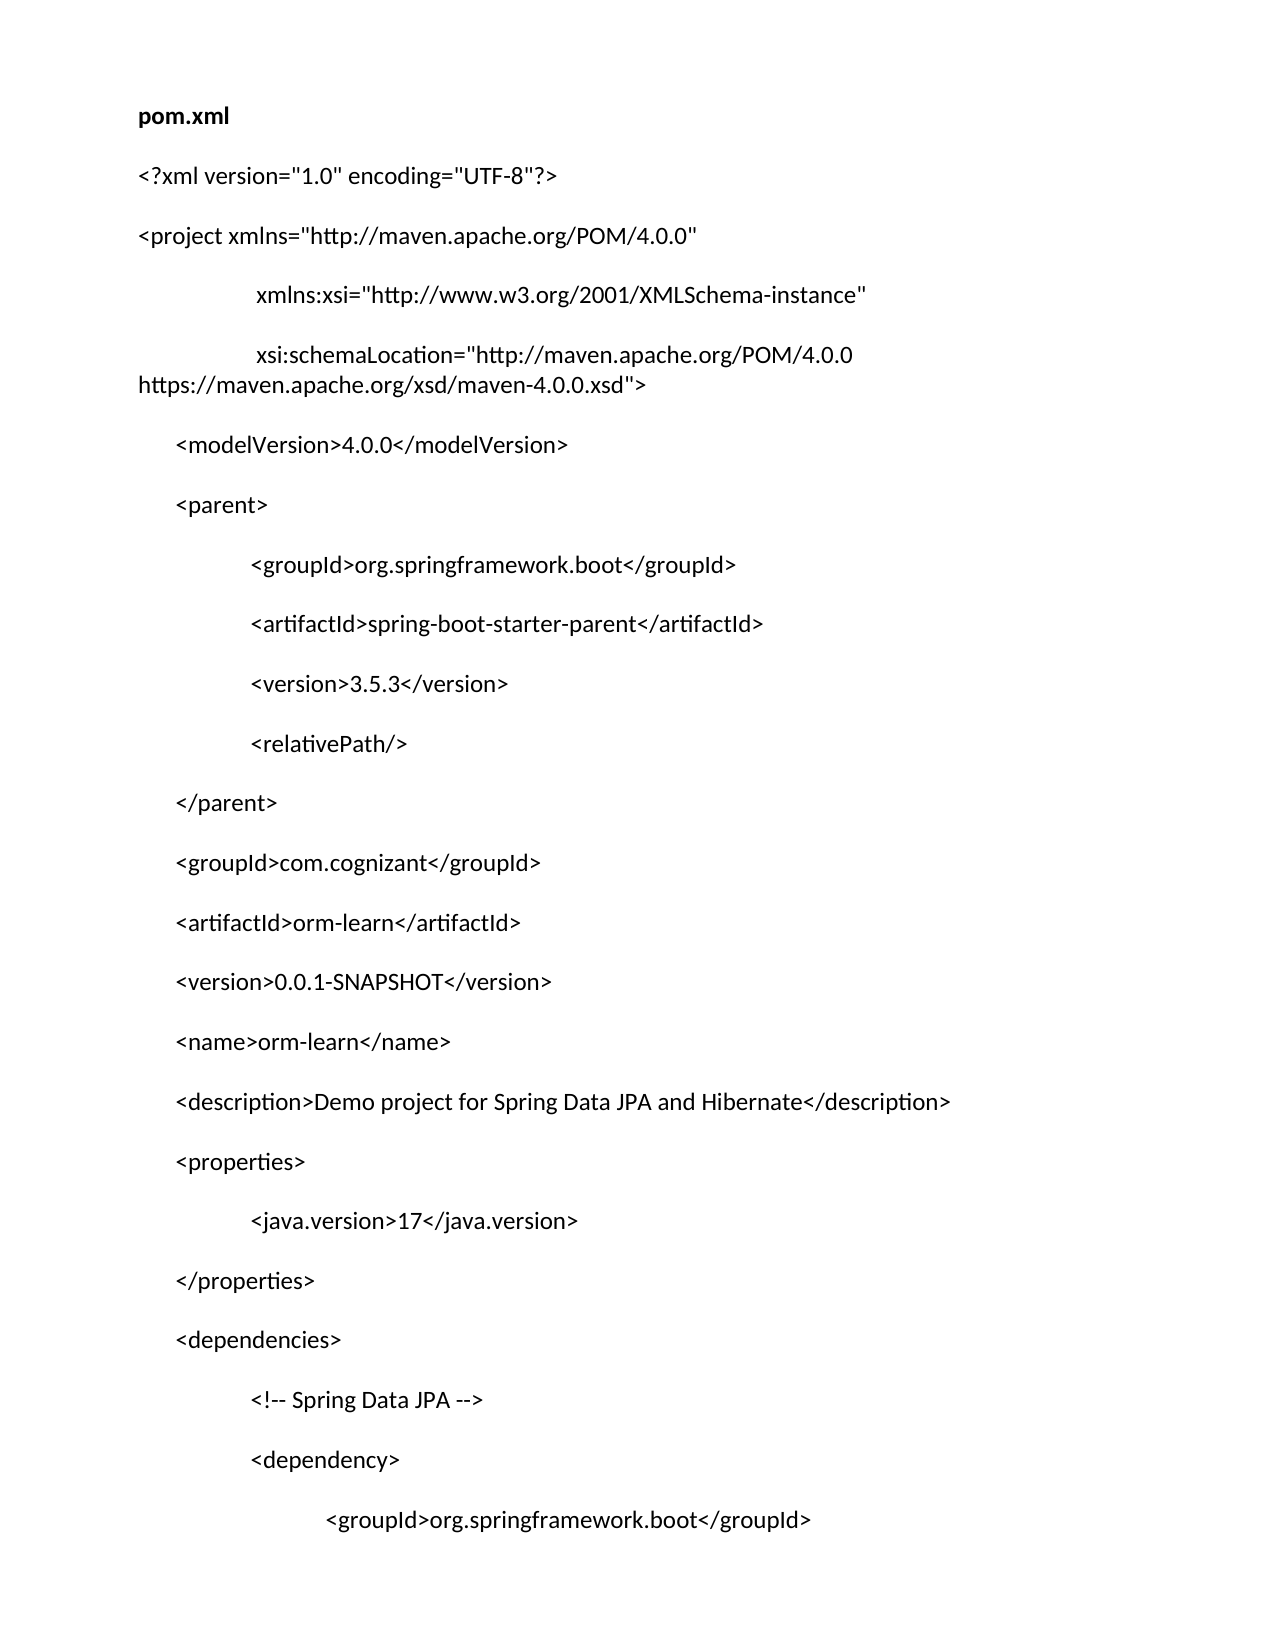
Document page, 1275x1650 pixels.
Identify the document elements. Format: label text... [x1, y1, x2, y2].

text <groupId>org.springframework.boot</groupId> [138, 1504, 1174, 1534]
text <description>Demo project for Spring Data JPA and Hibernate</description> [138, 1086, 1174, 1116]
text pom.xml [138, 100, 1174, 131]
text <java.version>17</java.version> [138, 1205, 1174, 1236]
text <?xml version="1.0" encoding="UTF-8"?> [138, 160, 1174, 191]
text <dependency> [138, 1444, 1174, 1474]
text xsi:schemaLocation="http://maven.apache.org/POM/4.0.0 https://maven.apache.org/xsd/maven-4.0.0.xsd"> [138, 339, 1174, 400]
text <name>orm-learn</name> [138, 1026, 1174, 1057]
text <version>3.5.3</version> [138, 668, 1174, 699]
text </properties> [138, 1265, 1174, 1296]
text <artifactId>orm-learn</artifactId> [138, 907, 1174, 937]
text <version>0.0.1-SNAPSHOT</version> [138, 967, 1174, 997]
text <properties> [138, 1146, 1174, 1176]
text </parent> [138, 787, 1174, 818]
text <parent> [138, 489, 1174, 519]
text <artifactId>spring-boot-starter-parent</artifactId> [138, 608, 1174, 639]
text <project xmlns="http://maven.apache.org/POM/4.0.0" [138, 220, 1174, 250]
text xmlns:xsi="http://www.w3.org/2001/XMLSchema-instance" [138, 279, 1174, 310]
text <dependencies> [138, 1325, 1174, 1355]
text <groupId>com.cognizant</groupId> [138, 847, 1174, 878]
text <relativePath/> [138, 728, 1174, 758]
text <modelVersion>4.0.0</modelVersion> [138, 429, 1174, 460]
text <groupId>org.springframework.boot</groupId> [138, 549, 1174, 579]
text <!-- Spring Data JPA --> [138, 1384, 1174, 1415]
